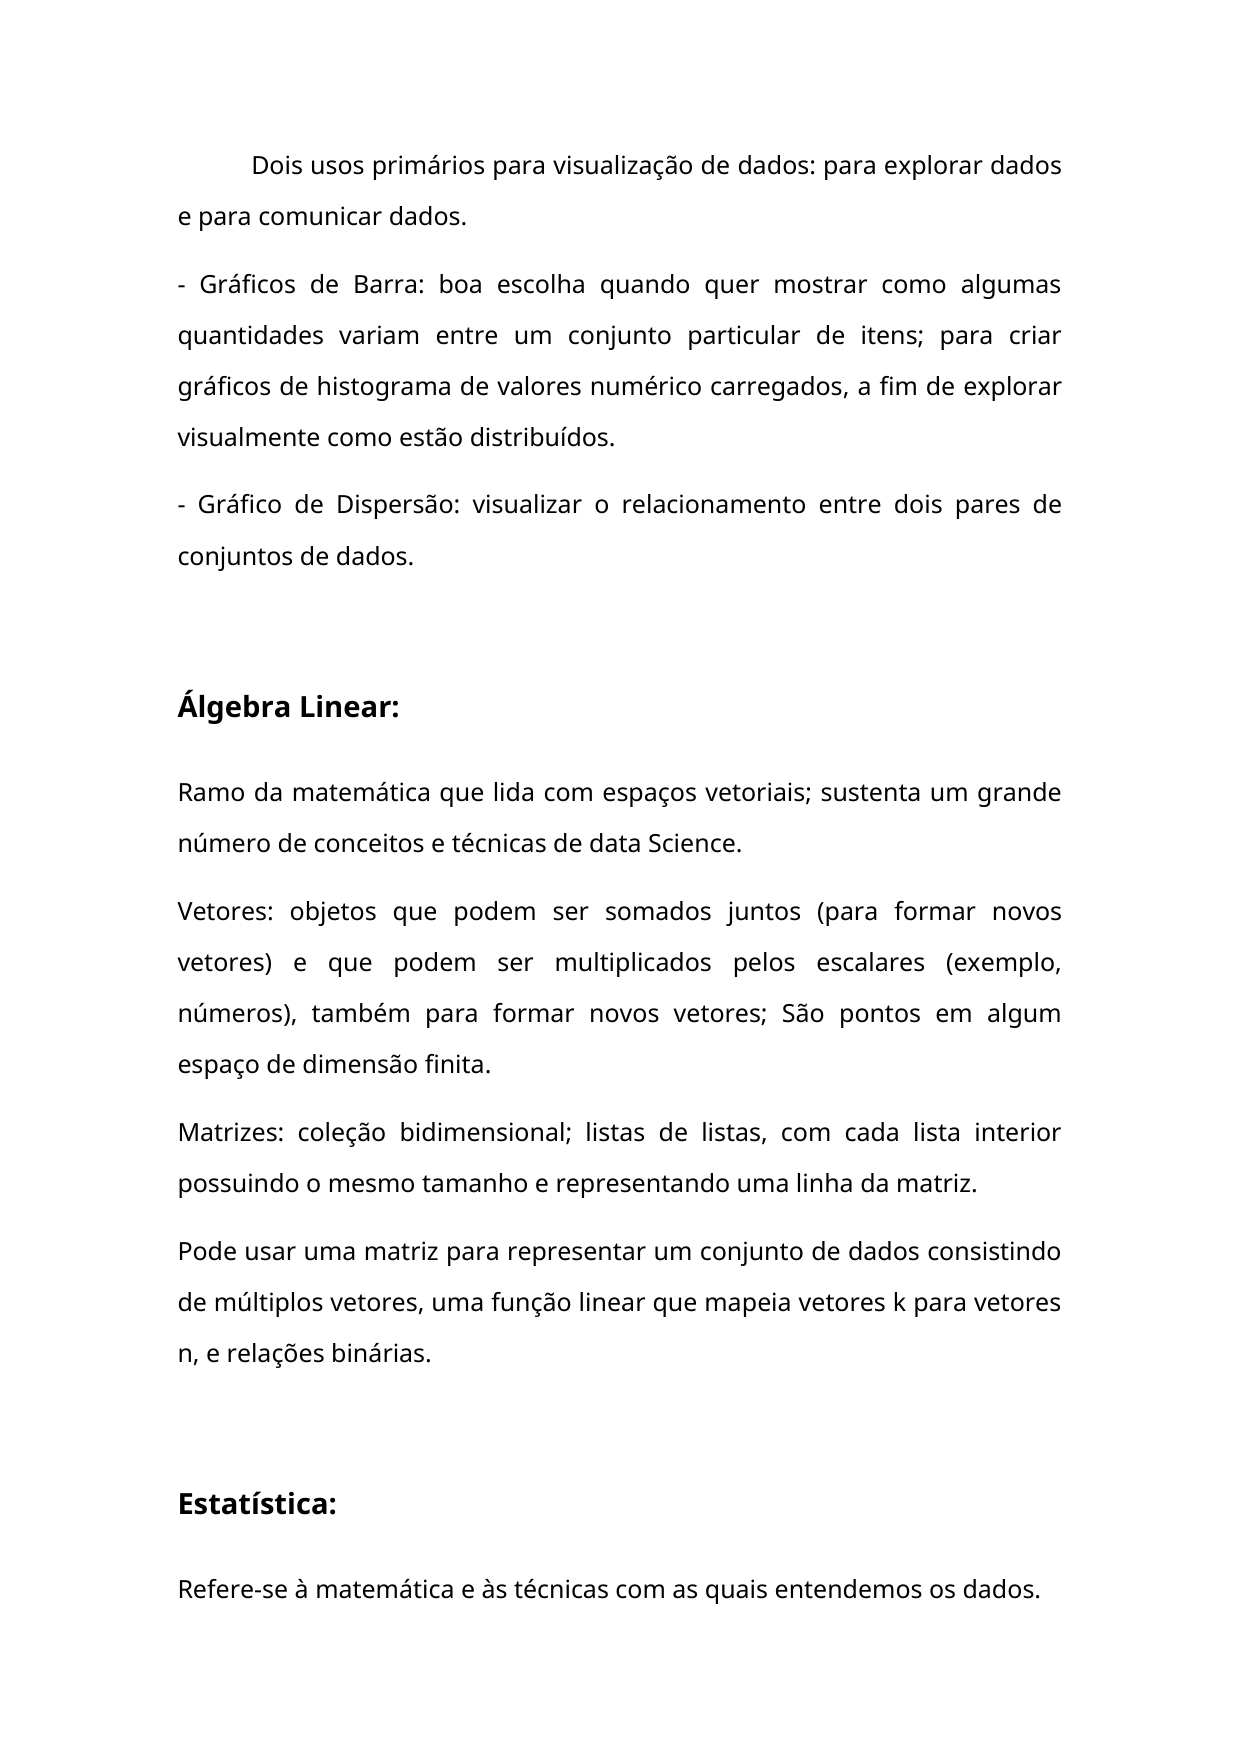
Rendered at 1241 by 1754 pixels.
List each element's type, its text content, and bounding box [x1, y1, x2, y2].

text Pode usar uma matriz para representar um conjunto de dados consistindo de múltiplos vetores, uma função linear que mapeia vetores k para vetores n, e relações binárias. [177, 1233, 1063, 1369]
text Matrizes: coleção bidimensional; listas de listas, com cada lista interior possuindo o mesmo tamanho e representando uma linha da matriz. [177, 1114, 1063, 1199]
subtitle Álgebra Linear: [177, 686, 1063, 726]
text - Gráficos de Barra: boa escolha quando quer mostrar como algumas quantidades variam entre um conjunto particular de itens; para criar gráficos de histograma de valores numérico carregados, a fim de explorar visualmente como estão distribuídos. [177, 266, 1063, 453]
text Refere-se à matemática e às técnicas com as quais entendemos os dados. [177, 1572, 1063, 1606]
text Vetores: objetos que podem ser somados juntos (para formar novos vetores) e que podem ser multiplicados pelos escalares (exemplo, números), também para formar novos vetores; São pontos em algum espaço de dimensão finita. [177, 893, 1063, 1081]
text - Gráfico de Dispersão: visualizar o relacionamento entre dois pares de conjuntos de dados. [177, 487, 1063, 572]
text Ramo da matemática que lida com espaços vetoriais; sustenta um grande número de conceitos e técnicas de data Science. [177, 775, 1063, 860]
subtitle Estatística: [177, 1483, 1063, 1523]
text Dois usos primários para visualização de dados: para explorar dados e para comunicar dados. [177, 148, 1063, 233]
